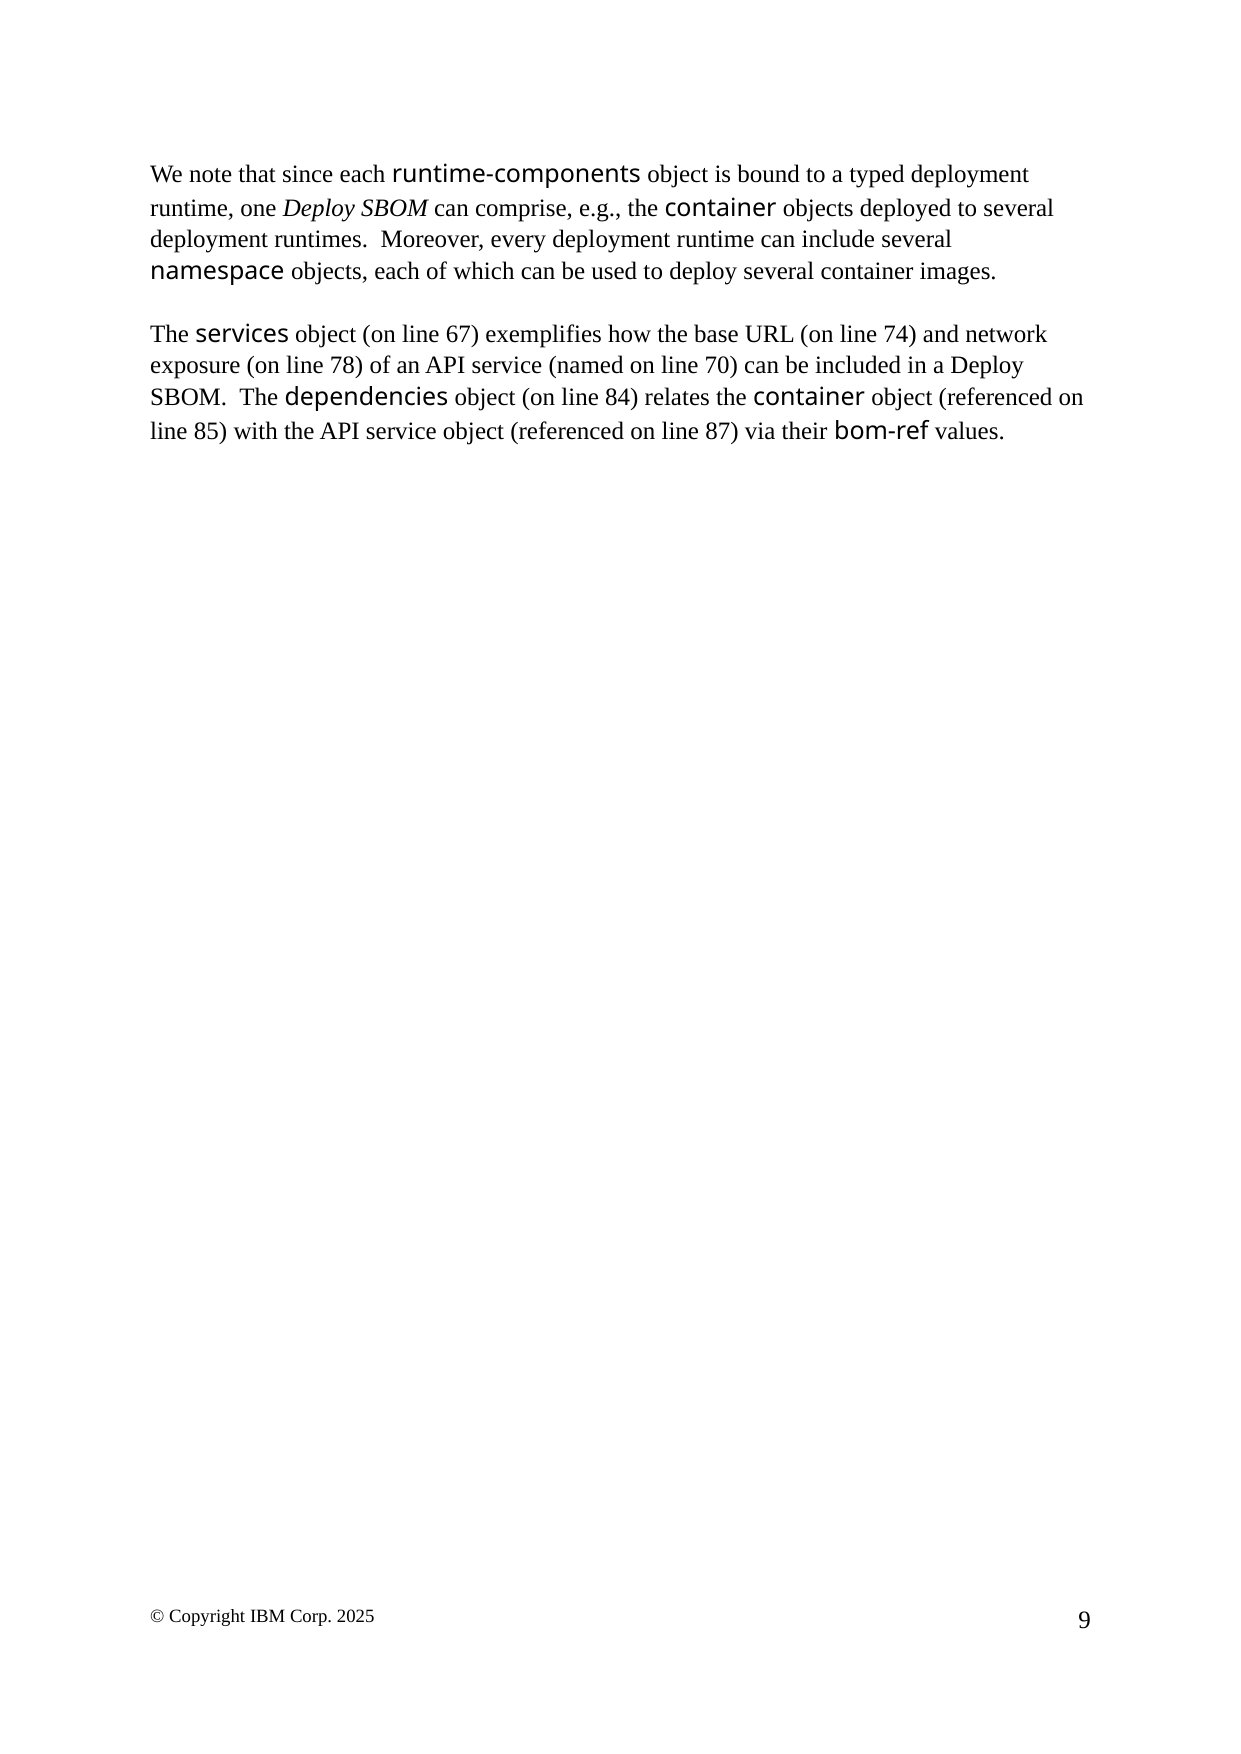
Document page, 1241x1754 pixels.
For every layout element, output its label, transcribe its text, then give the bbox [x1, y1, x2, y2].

text The services object (on line 67) exemplifies how the base URL (on line 74) and network exposure (on line 78) of an API service (named on line 70) can be included in a Deploy SBOM. The dependencies object (on line 84) relates the container object (referenced on line 85) with the API service object (referenced on line 87) via their bom-ref values. [150, 316, 1090, 447]
text We note that since each runtime-components object is bound to a typed deployment runtime, one Deploy SBOM can comprise, e.g., the container objects deployed to several deployment runtimes. Moreover, every deployment runtime can include several namespace objects, each of which can be used to deploy several container images. [150, 156, 1090, 287]
